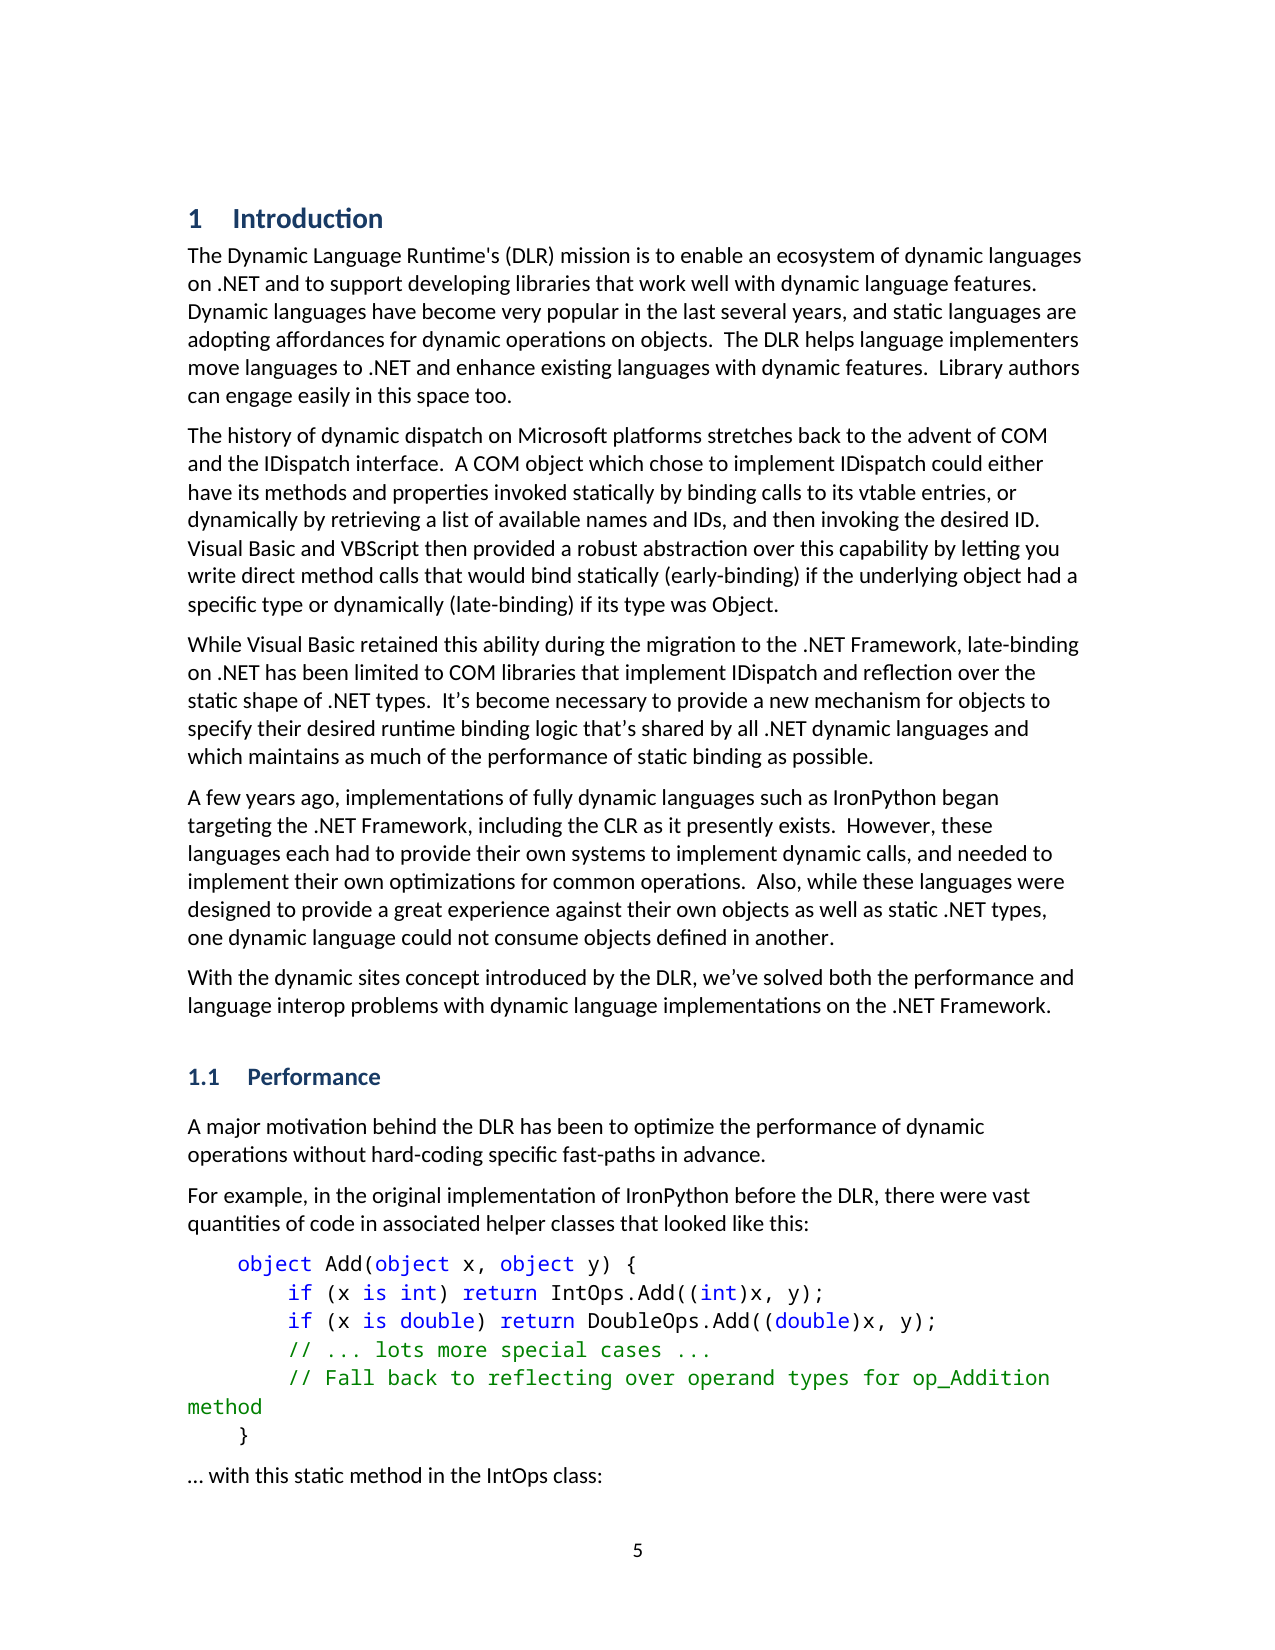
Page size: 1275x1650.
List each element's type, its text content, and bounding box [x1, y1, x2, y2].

text A few years ago, implementations of fully dynamic languages such as IronPython began targeting the .NET Framework, including the CLR as it presently exists. However, these languages each had to provide their own systems to implement dynamic calls, and needed to implement their own optimizations for common operations. Also, while these languages were designed to provide a great experience against their own objects as well as static .NET types, one dynamic language could not consume objects defined in another. [187, 783, 1087, 951]
text } [187, 1420, 1087, 1449]
text // ... lots more special cases ... [187, 1335, 1087, 1363]
text The Dynamic Language Runtime's (DLR) mission is to enable an ecosystem of dynamic languages on .NET and to support developing libraries that work well with dynamic language features. Dynamic languages have become very popular in the last several years, and static languages are adopting affordances for dynamic operations on objects. The DLR helps language implementers move languages to .NET and enhance existing languages with dynamic features. Library authors can engage easily in this space too. [187, 241, 1087, 409]
text While Visual Basic retained this ability during the migration to the .NET Framework, late-binding on .NET has been limited to COM libraries that implement IDispatch and reflection over the static shape of .NET types. It’s become necessary to provide a new mechanism for objects to specify their desired runtime binding logic that’s shared by all .NET dynamic languages and which maintains as much of the performance of static binding as possible. [187, 630, 1087, 770]
text object Add(object x, object y) { [187, 1249, 1087, 1278]
text … with this static method in the IntOps class: [187, 1461, 1087, 1489]
subtitle Performance [187, 1061, 1087, 1092]
text With the dynamic sites concept introduced by the DLR, we’ve solved both the performance and language interop problems with dynamic language implementations on the .NET Framework. [187, 963, 1087, 1019]
text The history of dynamic dispatch on Microsoft platforms stretches back to the advent of COM and the IDispatch interface. A COM object which chose to implement IDispatch could either have its methods and properties invoked statically by binding calls to its vtable entries, or dynamically by retrieving a list of available names and IDs, and then invoking the desired ID. Visual Basic and VBScript then provided a robust abstraction over this capability by letting you write direct method calls that would bind statically (early-binding) if the underlying object had a specific type or dynamically (late-binding) if its type was Object. [187, 422, 1087, 618]
text A major motivation behind the DLR has been to optimize the performance of dynamic operations without hard-coding specific fast-paths in advance. [187, 1112, 1087, 1168]
text if (x is double) return DoubleOps.Add((double)x, y); [187, 1306, 1087, 1335]
text For example, in the original implementation of IronPython before the DLR, there were vast quantities of code in associated helper classes that looked like this: [187, 1181, 1087, 1237]
text // Fall back to reflecting over operand types for op_Addition method [187, 1363, 1087, 1420]
subtitle Introduction [187, 200, 1087, 236]
text if (x is int) return IntOps.Add((int)x, y); [187, 1278, 1087, 1306]
